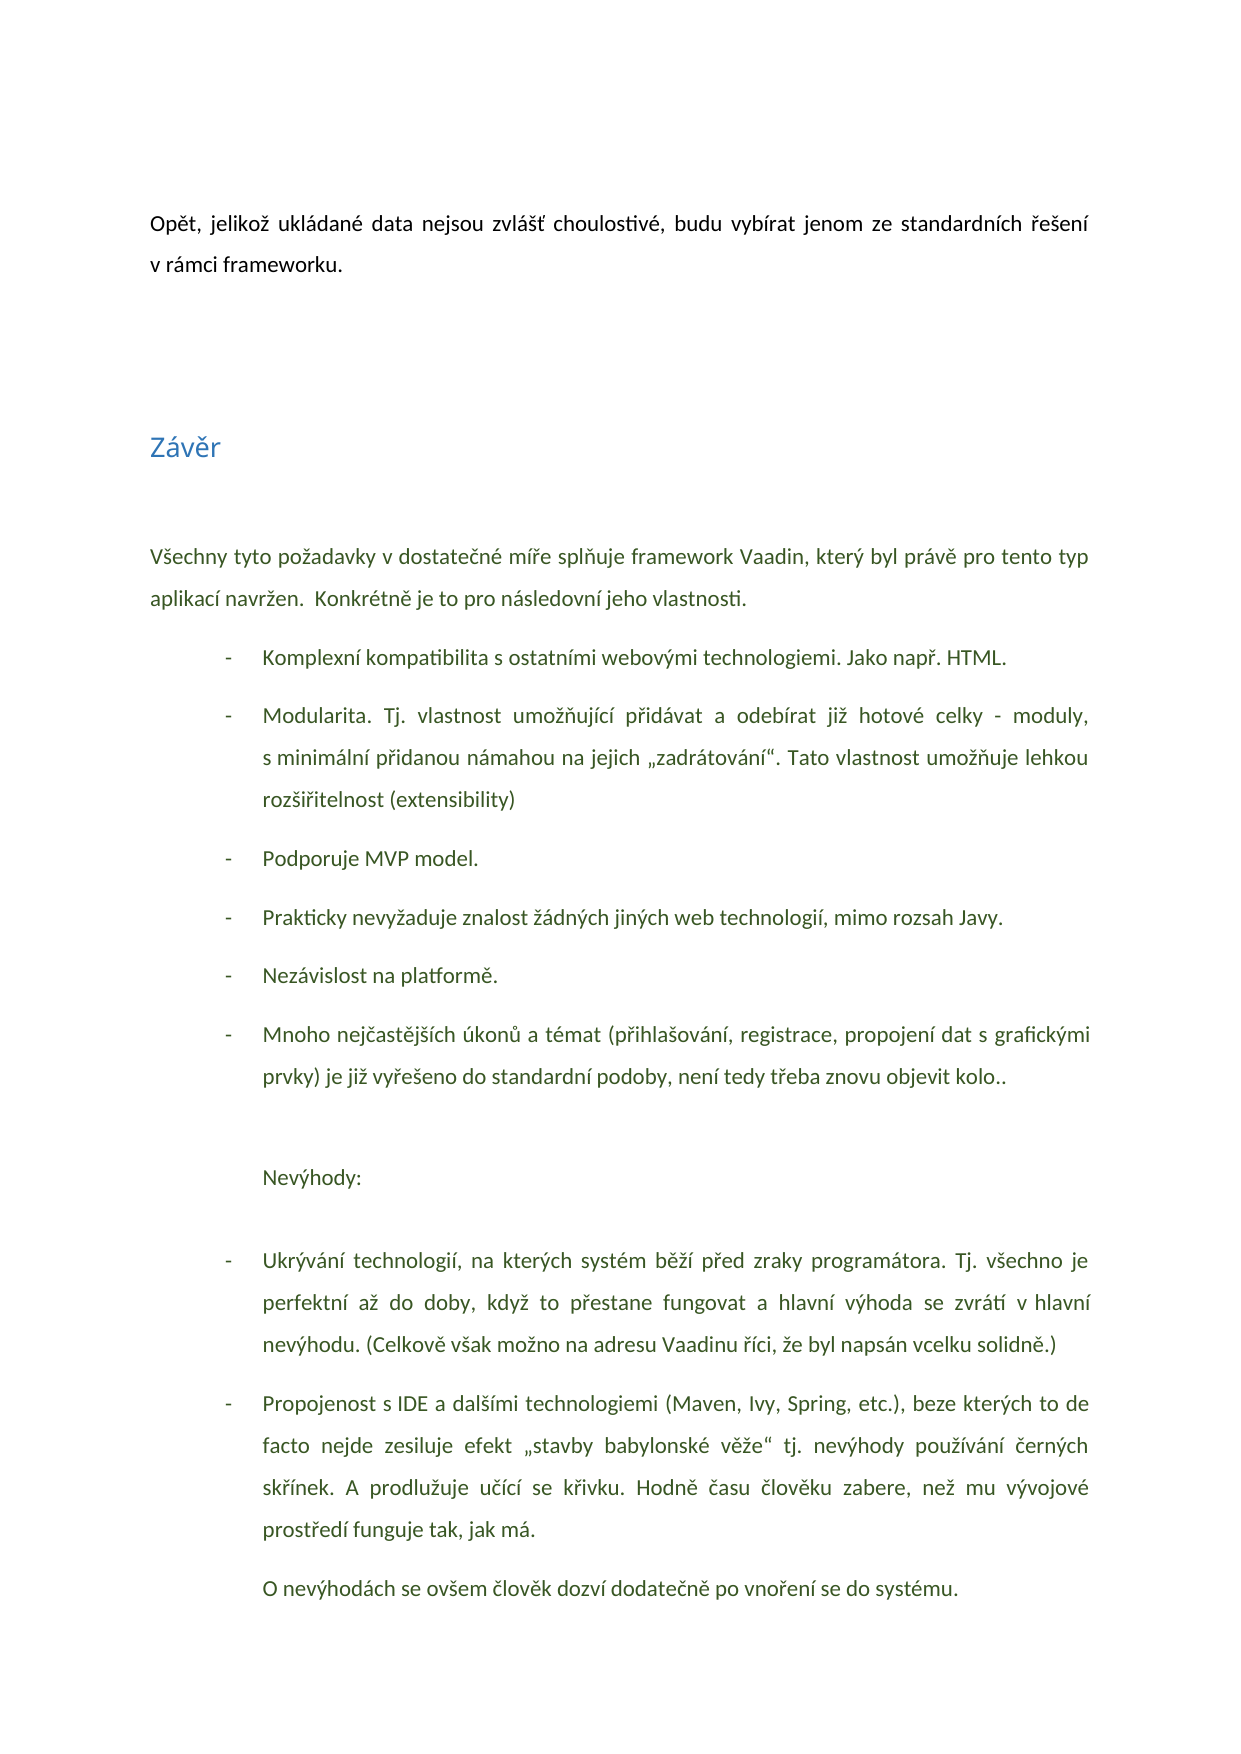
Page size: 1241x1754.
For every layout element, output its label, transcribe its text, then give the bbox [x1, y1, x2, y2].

list Ukrývání technologií, na kterých systém běží před zraky programátora. Tj. všechno je perfektní až do doby, když to přestane fungovat a hlavní výhoda se zvrátí v hlavní nevýhodu. (Celkově však možno na adresu Vaadinu říci, že byl napsán vcelku solidně.) [225, 1247, 1090, 1358]
list Nevýhody: [262, 1163, 1090, 1191]
list Prakticky nevyžaduje znalost žádných jiných web technologií, mimo rozsah Javy. [225, 903, 1090, 931]
list Mnoho nejčastějších úkonů a témat (přihlašování, registrace, propojení dat s grafickými prvky) je již vyřešeno do standardní podoby, není tedy třeba znovu objevit kolo.. [225, 1020, 1090, 1090]
text Opět, jelikož ukládané data nejsou zvlášť choulostivé, budu vybírat jenom ze standardních řešení v rámci frameworku. [150, 209, 1090, 279]
list Komplexní kompatibilita s ostatními webovými technologiemi. Jako např. HTML. [225, 643, 1090, 671]
text Všechny tyto požadavky v dostatečné míře splňuje framework Vaadin, který byl právě pro tento typ aplikací navržen. Konkrétně je to pro následovní jeho vlastnosti. [150, 542, 1090, 612]
list Propojenost s IDE a dalšími technologiemi (Maven, Ivy, Spring, etc.), beze kterých to de facto nejde zesiluje efekt „stavby babylonské věže“ tj. nevýhody používání černých skřínek. A prodlužuje učící se křivku. Hodně času člověku zabere, než mu vývojové prostředí funguje tak, jak má. [225, 1389, 1090, 1543]
list Nezávislost na platformě. [225, 961, 1090, 989]
subtitle Závěr [150, 428, 1090, 465]
list Modularita. Tj. vlastnost umožňující přidávat a odebírat již hotové celky - moduly, s minimální přidanou námahou na jejich „zadrátování“. Tato vlastnost umožňuje lehkou rozšiřitelnost (extensibility) [225, 701, 1090, 813]
list O nevýhodách se ovšem člověk dozví dodatečně po vnoření se do systému. [262, 1574, 1090, 1602]
list Podporuje MVP model. [225, 844, 1090, 872]
